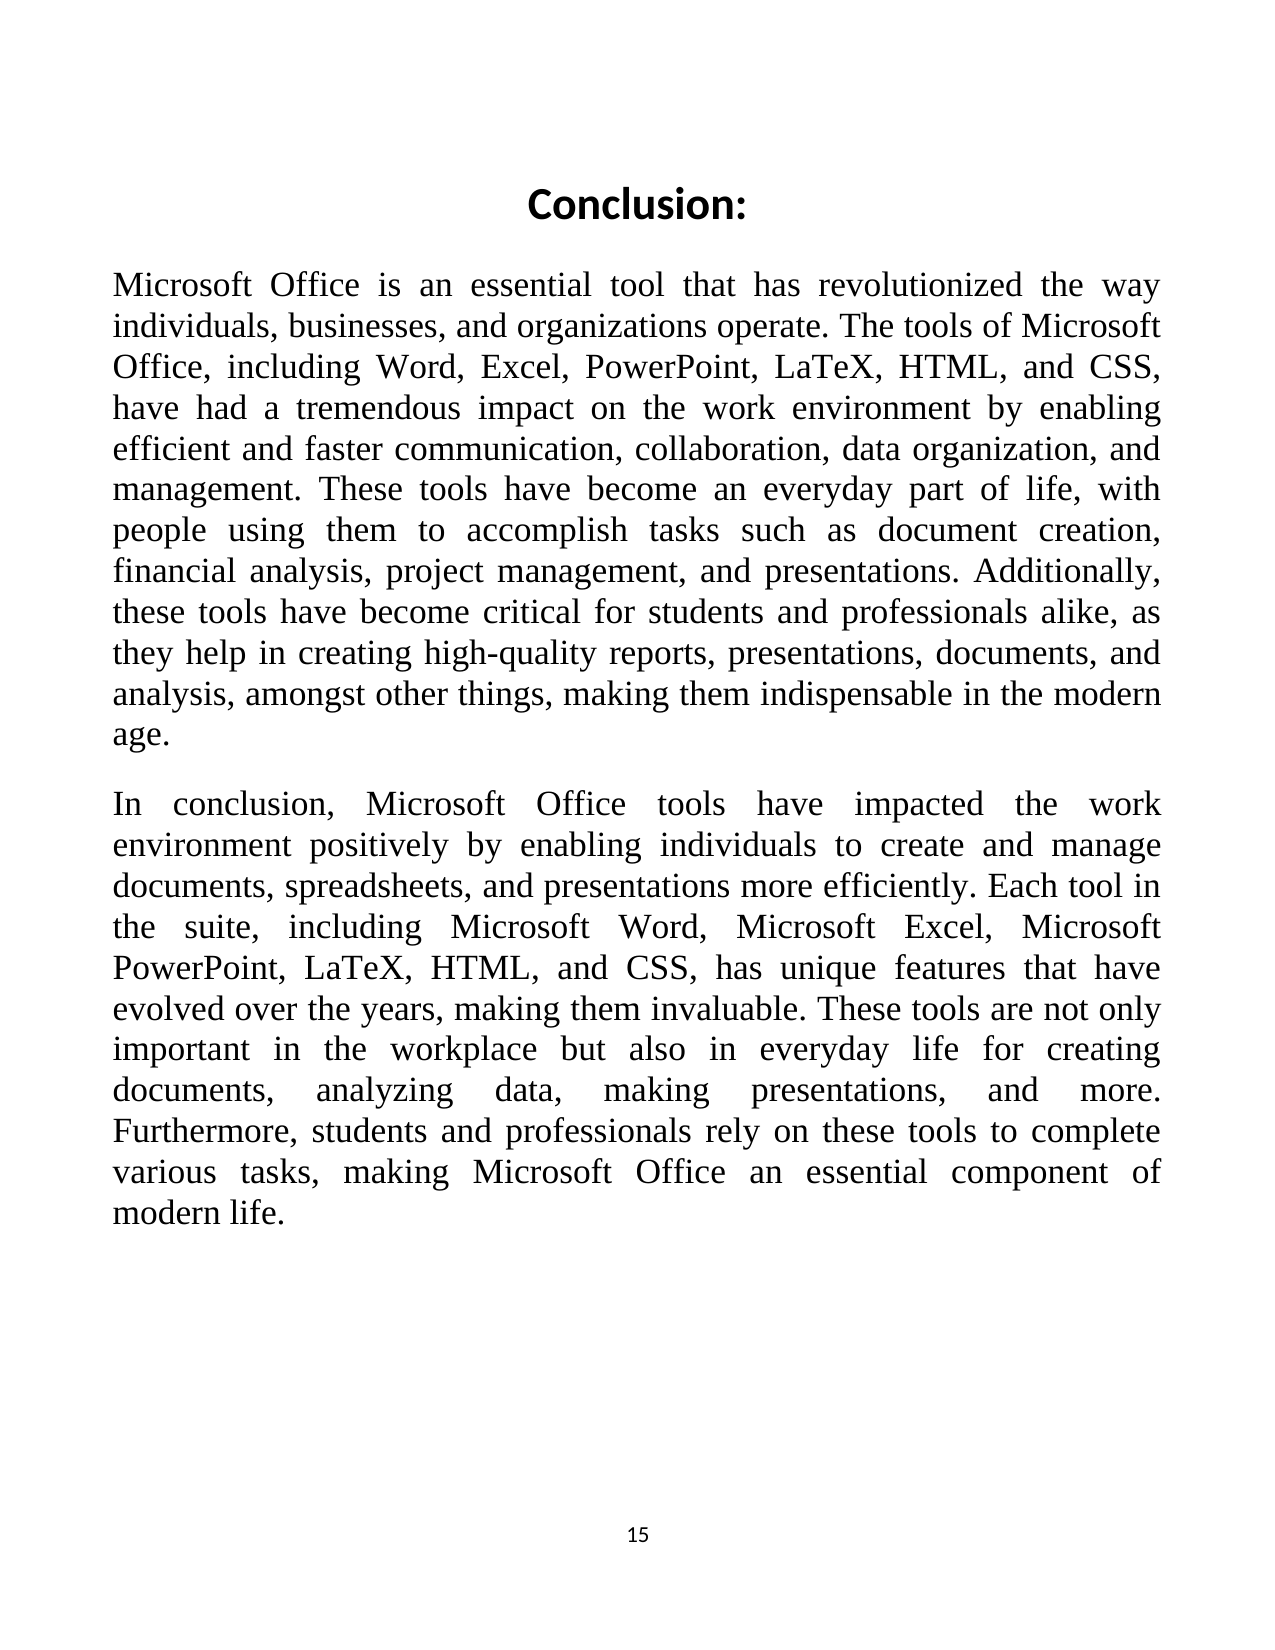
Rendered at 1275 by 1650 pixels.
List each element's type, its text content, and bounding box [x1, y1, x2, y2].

text Microsoft Office is an essential tool that has revolutionized the way individuals, businesses, and organizations operate. The tools of Microsoft Office, including Word, Excel, PowerPoint, LaTeX, HTML, and CSS, have had a tremendous impact on the work environment by enabling efficient and faster communication, collaboration, data organization, and management. These tools have become an everyday part of life, with people using them to accomplish tasks such as document creation, financial analysis, project management, and presentations. Additionally, these tools have become critical for students and professionals alike, as they help in creating high-quality reports, presentations, documents, and analysis, amongst other things, making them indispensable in the modern age. [112, 263, 1162, 753]
subtitle Conclusion: [112, 175, 1162, 231]
text In conclusion, Microsoft Office tools have impacted the work environment positively by enabling individuals to create and manage documents, spreadsheets, and presentations more efficiently. Each tool in the suite, including Microsoft Word, Microsoft Excel, Microsoft PowerPoint, LaTeX, HTML, and CSS, has unique features that have evolved over the years, making them invaluable. These tools are not only important in the workplace but also in everyday life for creating documents, analyzing data, making presentations, and more. Furthermore, students and professionals rely on these tools to complete various tasks, making Microsoft Office an essential component of modern life. [112, 783, 1162, 1232]
